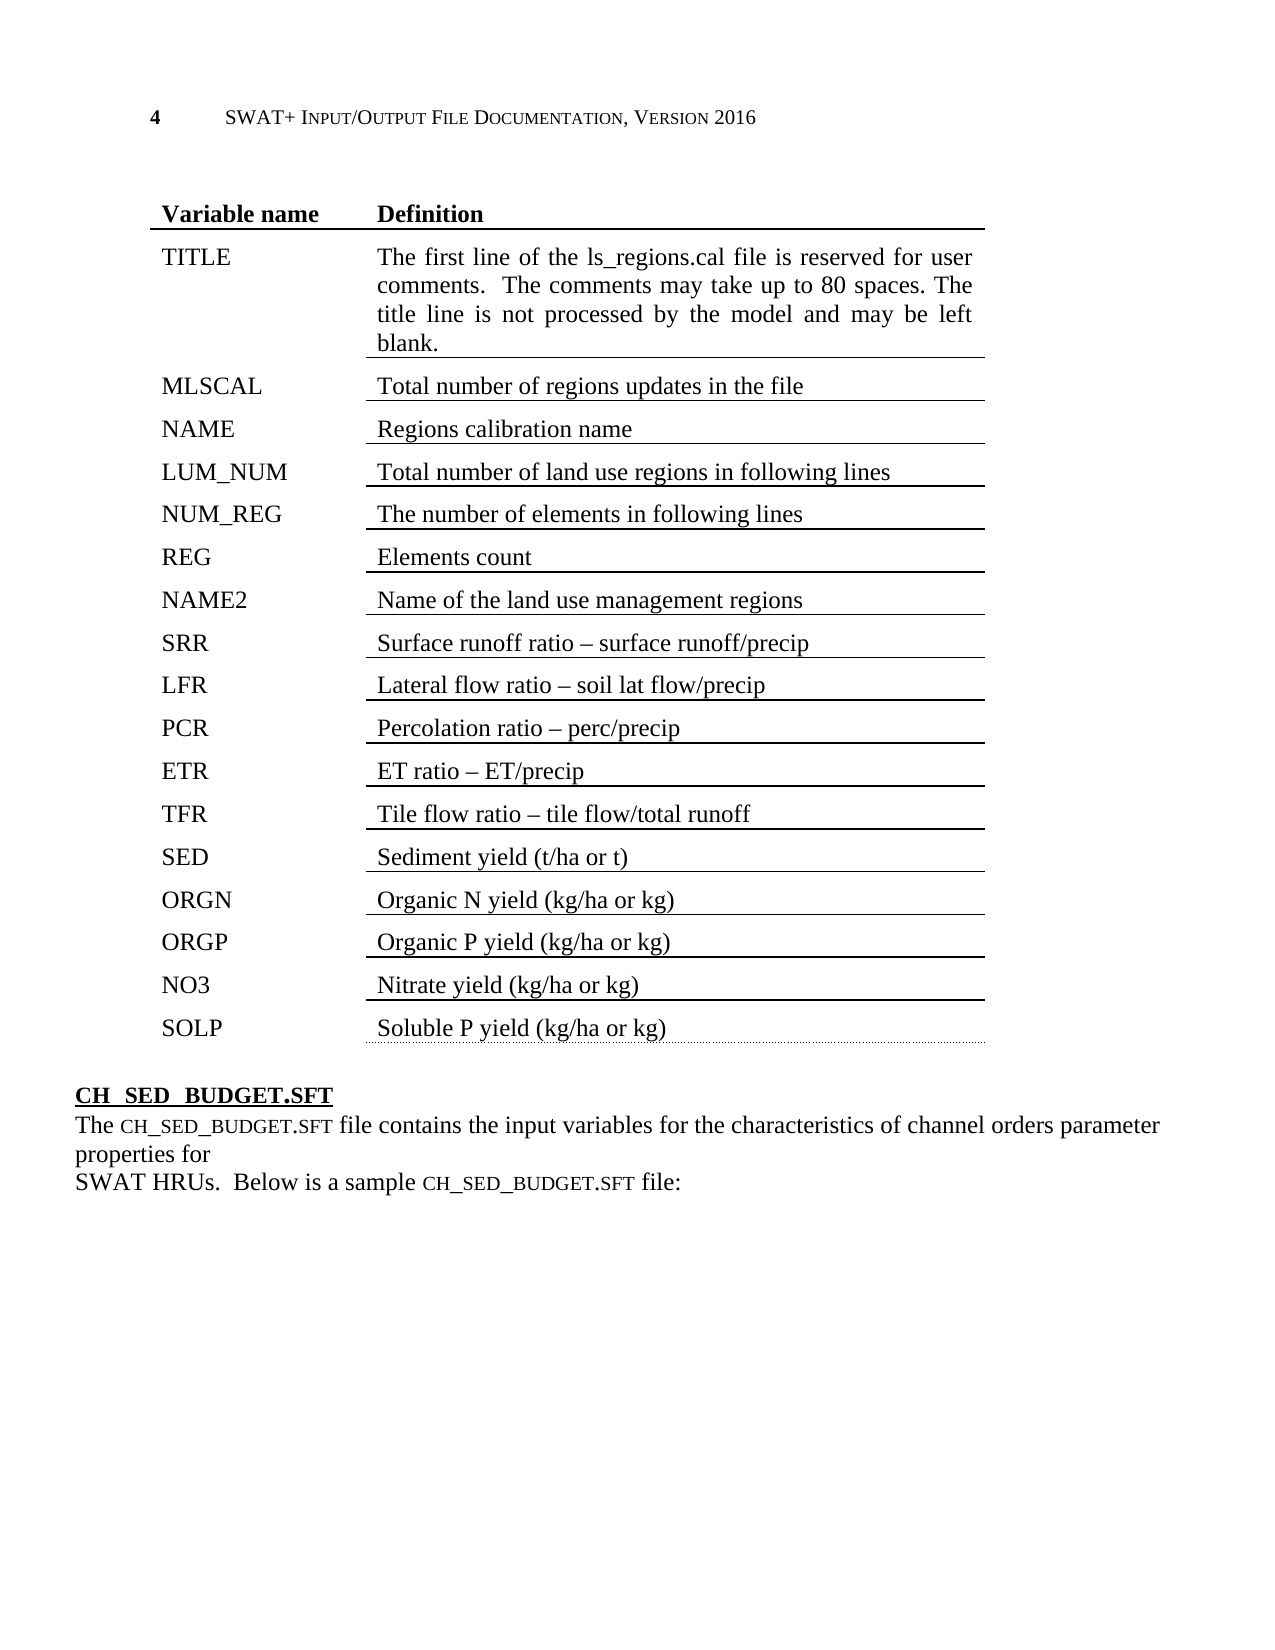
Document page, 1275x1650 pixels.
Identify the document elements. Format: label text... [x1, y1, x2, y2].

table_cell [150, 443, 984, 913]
text SWAT HRUs. Below is a sample ch_sed_budget.sft file: [75, 1167, 1200, 1196]
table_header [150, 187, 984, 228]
text ch_sed_budget.sft [75, 1076, 1200, 1110]
text The ch_sed_budget.sft file contains the input variables for the characteristics of channel orders parameter properties for [75, 1110, 1200, 1167]
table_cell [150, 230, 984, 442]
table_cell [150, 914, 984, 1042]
